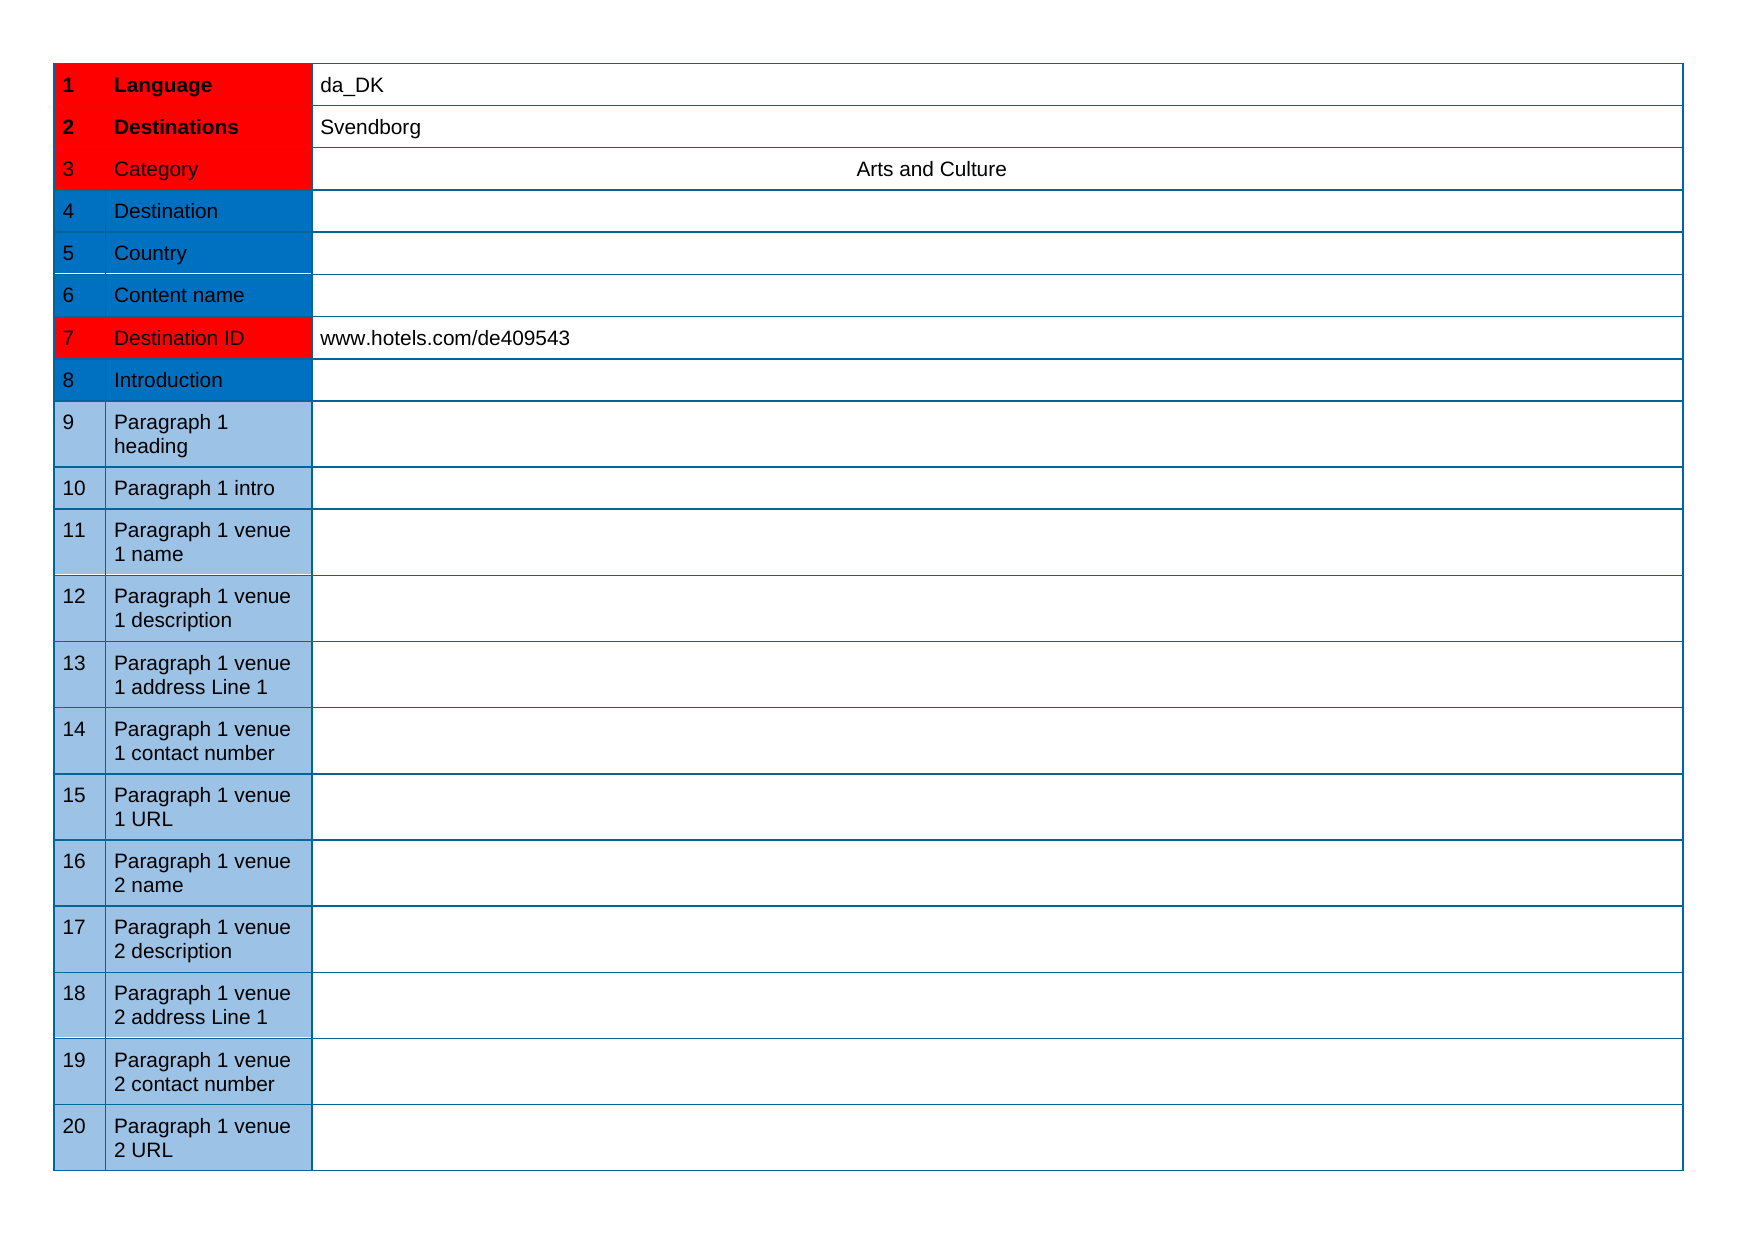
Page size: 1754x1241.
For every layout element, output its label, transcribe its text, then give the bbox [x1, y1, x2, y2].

table_cell [313, 1105, 1682, 1170]
table_cell Paragraph 1 venue 2 name [106, 841, 311, 905]
table_cell Category [106, 148, 311, 189]
table_cell 12 [55, 576, 105, 641]
table_cell 9 [55, 402, 105, 466]
table_cell Paragraph 1 venue 2 description [106, 907, 311, 971]
table_cell Destination [106, 191, 311, 231]
table_cell 19 [55, 1039, 105, 1104]
table_cell 3 [55, 148, 105, 189]
table_cell [313, 275, 1682, 316]
table_cell Introduction [106, 360, 311, 400]
table_cell 15 [55, 775, 105, 839]
table_cell 6 [55, 275, 105, 316]
table_cell Paragraph 1 venue 1 description [106, 576, 311, 641]
table_cell [313, 708, 1682, 773]
table_cell [313, 775, 1682, 839]
table_cell 16 [55, 841, 105, 905]
table_cell Destinations [106, 106, 311, 147]
table_cell 11 [55, 510, 105, 574]
table_cell [313, 402, 1682, 466]
table_cell Paragraph 1 venue 1 name [106, 510, 311, 574]
table_cell Arts and Culture [313, 148, 1682, 189]
table_cell 10 [55, 468, 105, 508]
table_cell Paragraph 1 venue 2 contact number [106, 1039, 311, 1104]
table_cell Paragraph 1 venue 2 address Line 1 [106, 973, 311, 1037]
table_cell 2 [55, 106, 105, 147]
table_cell 13 [55, 642, 105, 707]
table_cell [313, 510, 1682, 574]
table_cell [313, 233, 1682, 273]
table_header 1 [55, 64, 105, 105]
table_cell 17 [55, 907, 105, 971]
table_cell 4 [55, 191, 105, 231]
table_cell Paragraph 1 venue 1 contact number [106, 708, 311, 773]
table_cell 14 [55, 708, 105, 773]
table_cell [313, 468, 1682, 508]
table_cell Paragraph 1 intro [106, 468, 311, 508]
table_header da_DK [313, 64, 1682, 105]
table_cell [313, 642, 1682, 707]
table_cell 20 [55, 1105, 105, 1170]
table_cell Destination ID [106, 317, 311, 358]
table_cell Content name [106, 275, 311, 316]
table_cell [313, 360, 1682, 400]
table_cell [313, 191, 1682, 231]
table_cell Svendborg [313, 106, 1682, 147]
table_cell Paragraph 1 venue 1 address Line 1 [106, 642, 311, 707]
table_cell Country [106, 233, 311, 273]
table_cell 7 [55, 317, 105, 358]
table_cell [313, 907, 1682, 971]
table_cell www.hotels.com/de409543 [313, 317, 1682, 358]
table_cell 8 [55, 360, 105, 400]
table_cell Paragraph 1 venue 2 URL [106, 1105, 311, 1170]
table_cell 18 [55, 973, 105, 1037]
table_cell [313, 973, 1682, 1037]
table_cell [313, 576, 1682, 641]
table_cell Paragraph 1 venue 1 URL [106, 775, 311, 839]
table_header Language [106, 64, 311, 105]
table_cell [313, 841, 1682, 905]
table_cell Paragraph 1 heading [106, 402, 311, 466]
table_cell 5 [55, 233, 105, 273]
table_cell [313, 1039, 1682, 1104]
